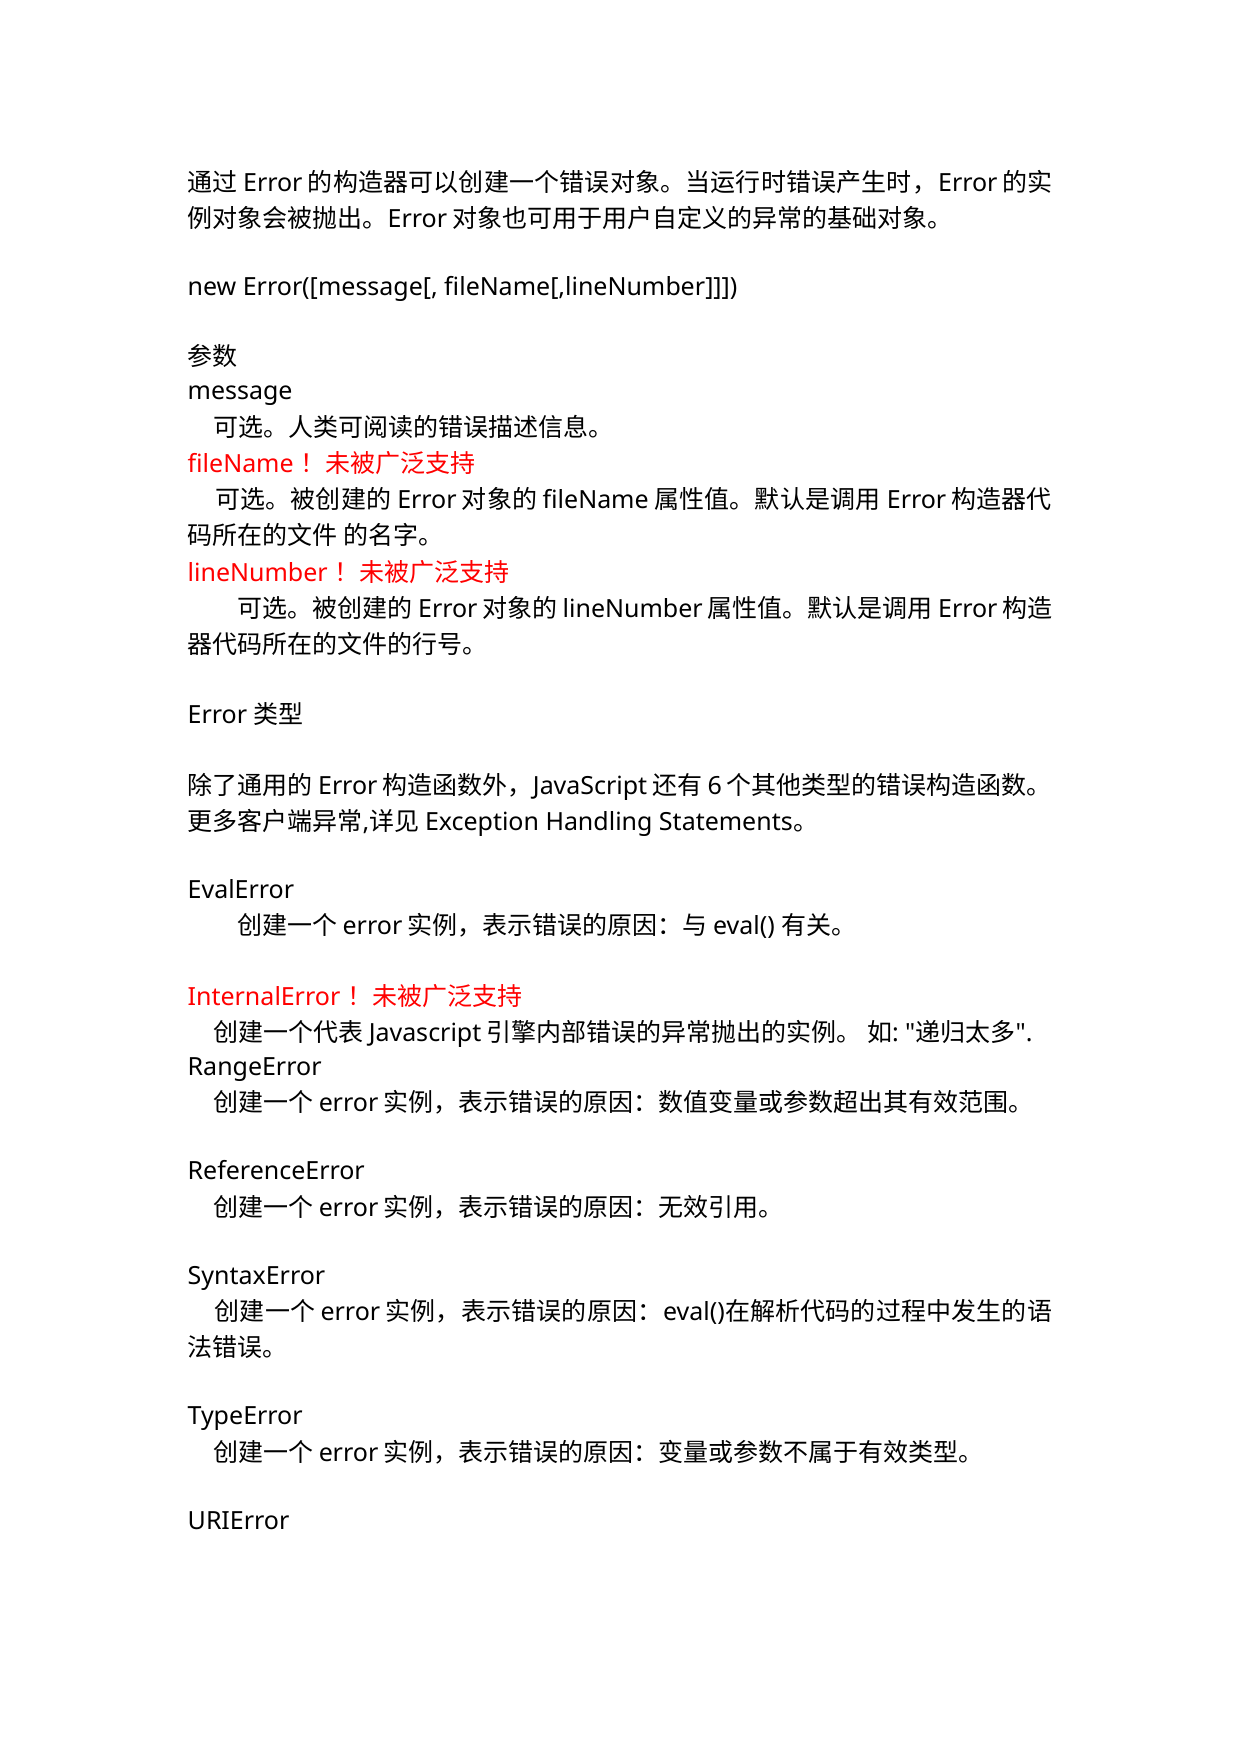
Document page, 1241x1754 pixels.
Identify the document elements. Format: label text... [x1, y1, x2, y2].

text 创建一个error实例，表示错误的原因：与 eval() 有关。 [187, 906, 1053, 942]
text message [187, 373, 1053, 407]
text 创建一个error实例，表示错误的原因：无效引用。 [187, 1187, 1053, 1223]
text 创建一个error实例，表示错误的原因：eval()在解析代码的过程中发生的语法错误。 [187, 1291, 1053, 1364]
text TypeError [187, 1398, 1053, 1432]
text InternalError ！未被广泛支持 [187, 976, 1053, 1012]
text 创建一个error实例，表示错误的原因：变量或参数不属于有效类型。 [187, 1432, 1053, 1468]
text fileName ！未被广泛支持 [187, 443, 1053, 479]
text SyntaxError [187, 1257, 1053, 1291]
text 创建一个error实例，表示错误的原因：数值变量或参数超出其有效范围。 [187, 1083, 1053, 1119]
text Error 类型 [187, 695, 1053, 731]
text 可选。被创建的Error对象的lineNumber属性值。默认是调用Error构造器代码所在的文件的行号。 [187, 588, 1053, 661]
text lineNumber ！未被广泛支持 [187, 552, 1053, 588]
text RangeError [187, 1048, 1053, 1083]
text EvalError [187, 872, 1053, 906]
text 通过Error的构造器可以创建一个错误对象。当运行时错误产生时，Error的实例对象会被抛出。Error对象也可用于用户自定义的异常的基础对象。 [187, 162, 1053, 234]
text 参数 [187, 337, 1053, 373]
text 可选。被创建的Error对象的fileName属性值。默认是调用Error构造器代码所在的文件 的名字。 [187, 479, 1053, 552]
text 创建一个代表Javascript引擎内部错误的异常抛出的实例。 如: "递归太多". [187, 1012, 1053, 1048]
text 可选。人类可阅读的错误描述信息。 [187, 407, 1053, 443]
text 除了通用的Error构造函数外，JavaScript还有6个其他类型的错误构造函数。更多客户端异常,详见 Exception Handling Statements。 [187, 765, 1053, 838]
text ReferenceError [187, 1153, 1053, 1187]
text new Error([message[, fileName[,lineNumber]]]) [187, 268, 1053, 303]
text URIError [187, 1502, 1053, 1536]
